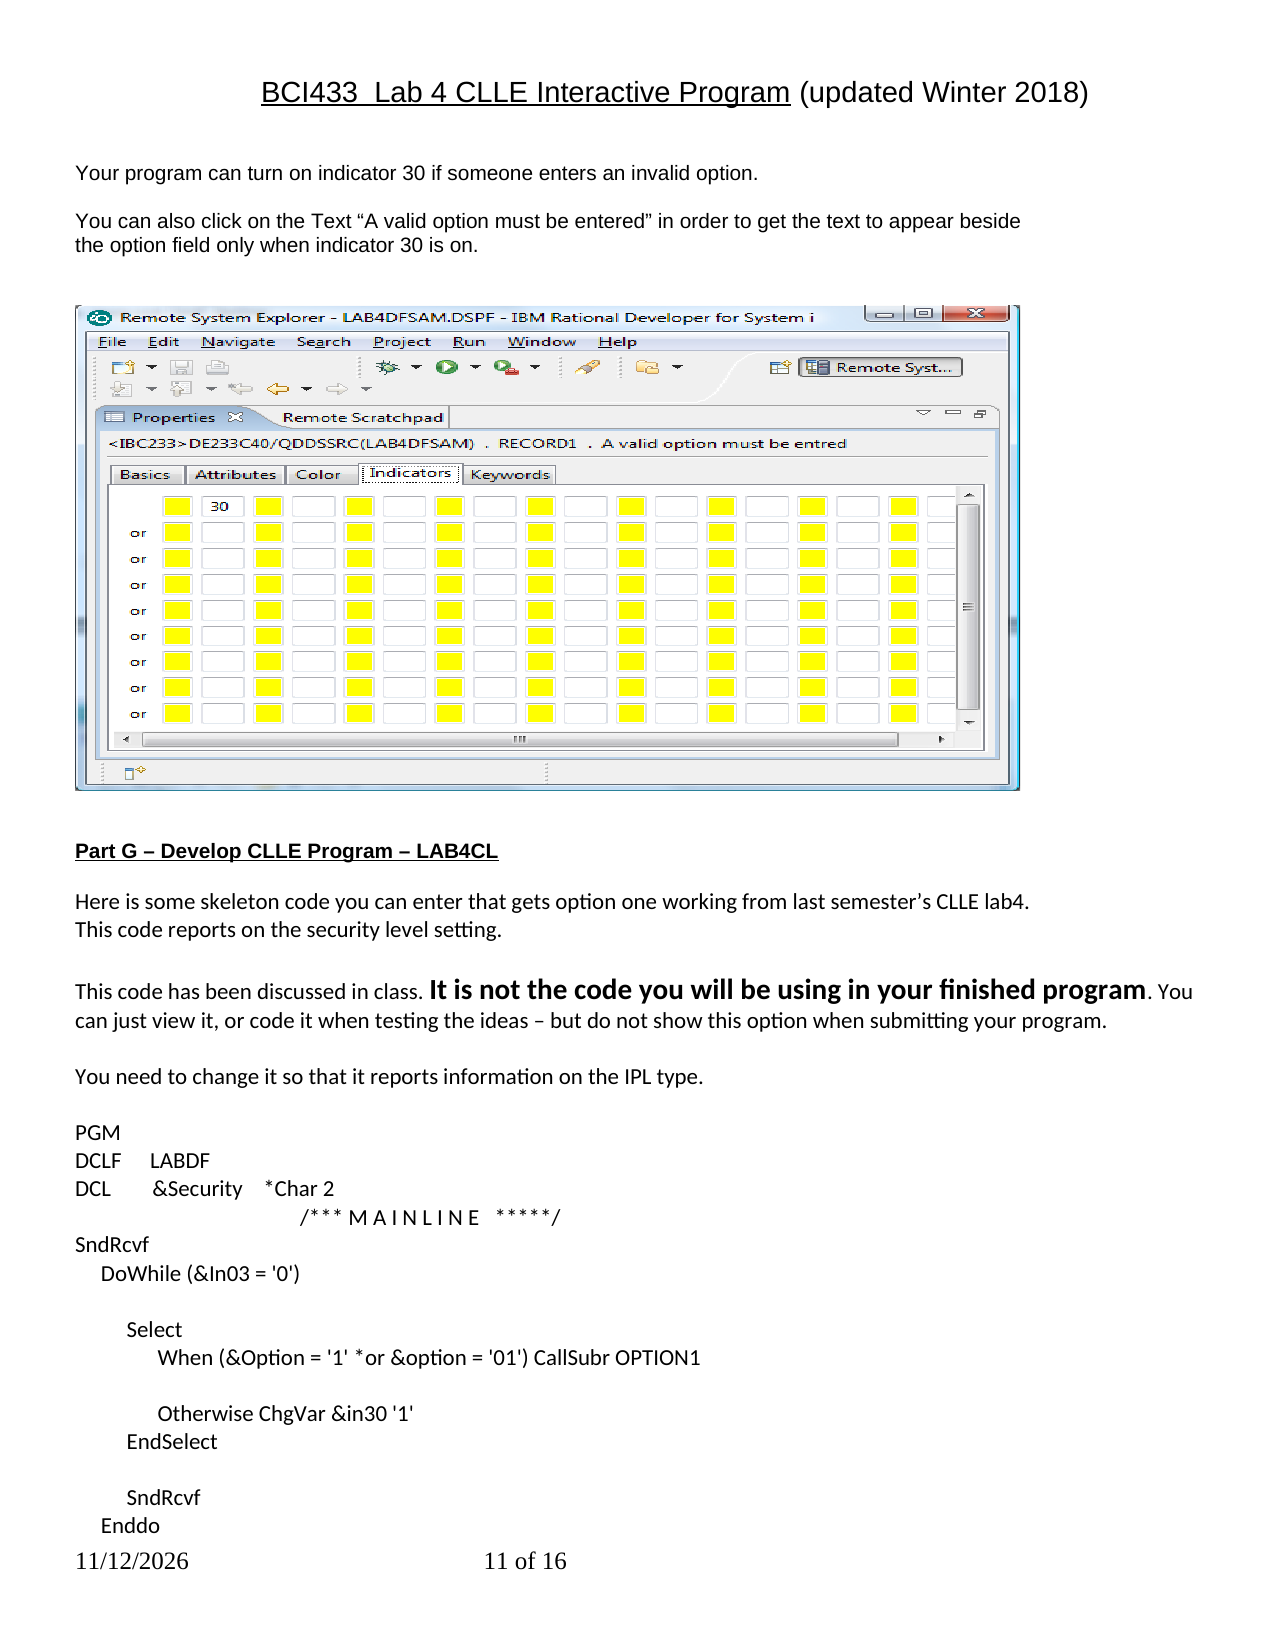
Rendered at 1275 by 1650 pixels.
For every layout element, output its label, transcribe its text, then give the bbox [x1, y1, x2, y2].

text Part G – Develop CLLE Program – LAB4CL [75, 839, 1200, 863]
text Here is some skeleton code you can enter that gets option one working from last semester’s CLLE lab4. [75, 887, 1200, 915]
text Otherwise ChgVar &in30 '1' [75, 1399, 1200, 1427]
text DCLF LABDF [75, 1147, 1200, 1174]
text the option field only when indicator 30 is on. [75, 233, 1200, 257]
text DoWhile (&In03 = '0') [75, 1259, 1200, 1287]
text EndSelect [75, 1427, 1200, 1455]
text SndRcvf [75, 1231, 1200, 1259]
text Enddo [75, 1511, 1200, 1539]
text Select [75, 1315, 1200, 1343]
text /*** M A I N L I N E *****/ [75, 1203, 1200, 1231]
text SndRcvf [75, 1483, 1200, 1511]
text You can also click on the Text “A valid option must be entered” in order to get the text to appear beside [75, 209, 1200, 233]
text This code reports on the security level setting. [75, 915, 1200, 943]
text DCL &Security *Char 2 [75, 1174, 1200, 1203]
picture [75, 305, 1021, 791]
text When (&Option = '1' *or &option = '01') CallSubr OPTION1 [75, 1343, 1200, 1371]
text This code has been discussed in class. It is not the code you will be using in your finished program. You can just view it, or code it when testing the ideas – but do not show this option when submitting your program. [75, 971, 1200, 1034]
text Your program can turn on indicator 30 if someone enters an invalid option. [75, 161, 1200, 185]
text You need to change it so that it reports information on the IPL type. [75, 1062, 1200, 1091]
text PGM [75, 1118, 1200, 1147]
